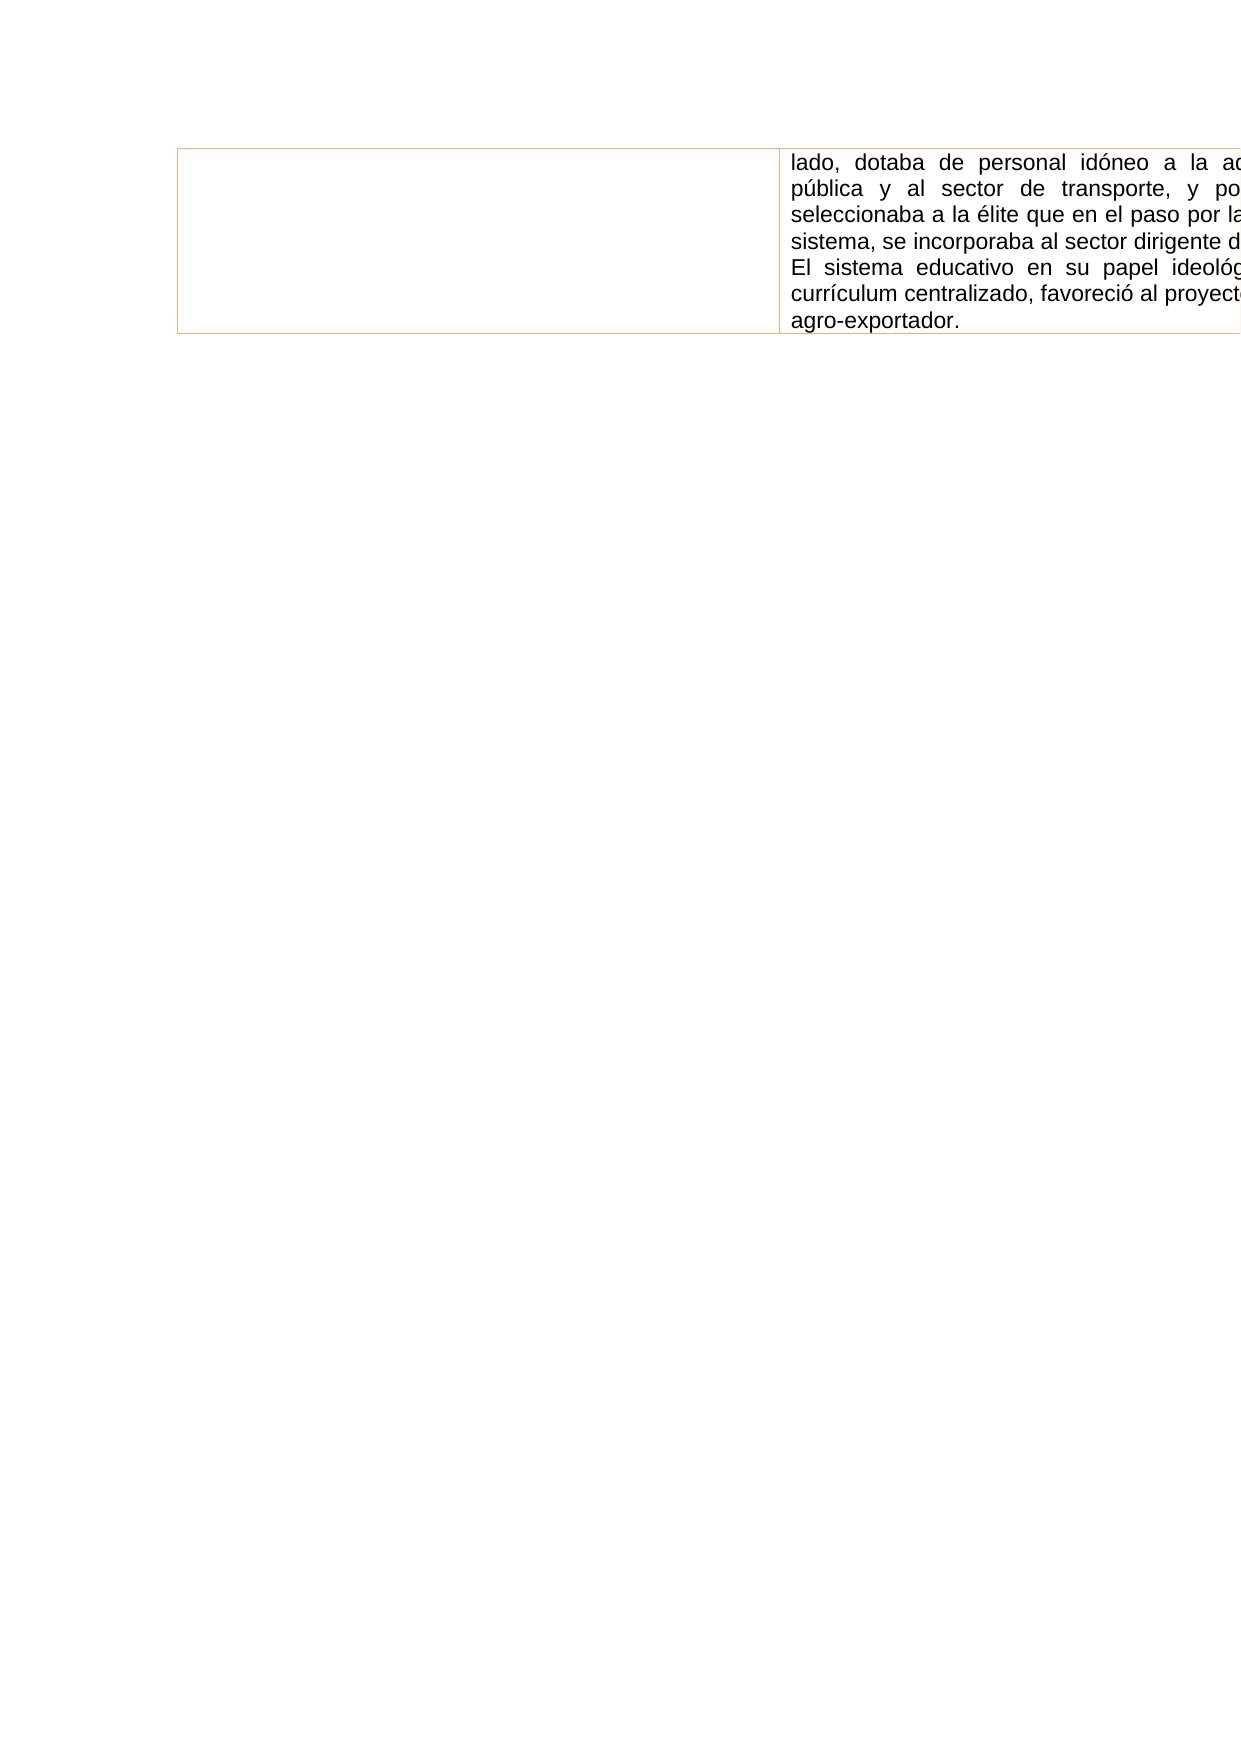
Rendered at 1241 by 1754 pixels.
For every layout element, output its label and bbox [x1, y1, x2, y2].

table_cell [178, 149, 779, 333]
table_cell [780, 149, 1240, 333]
